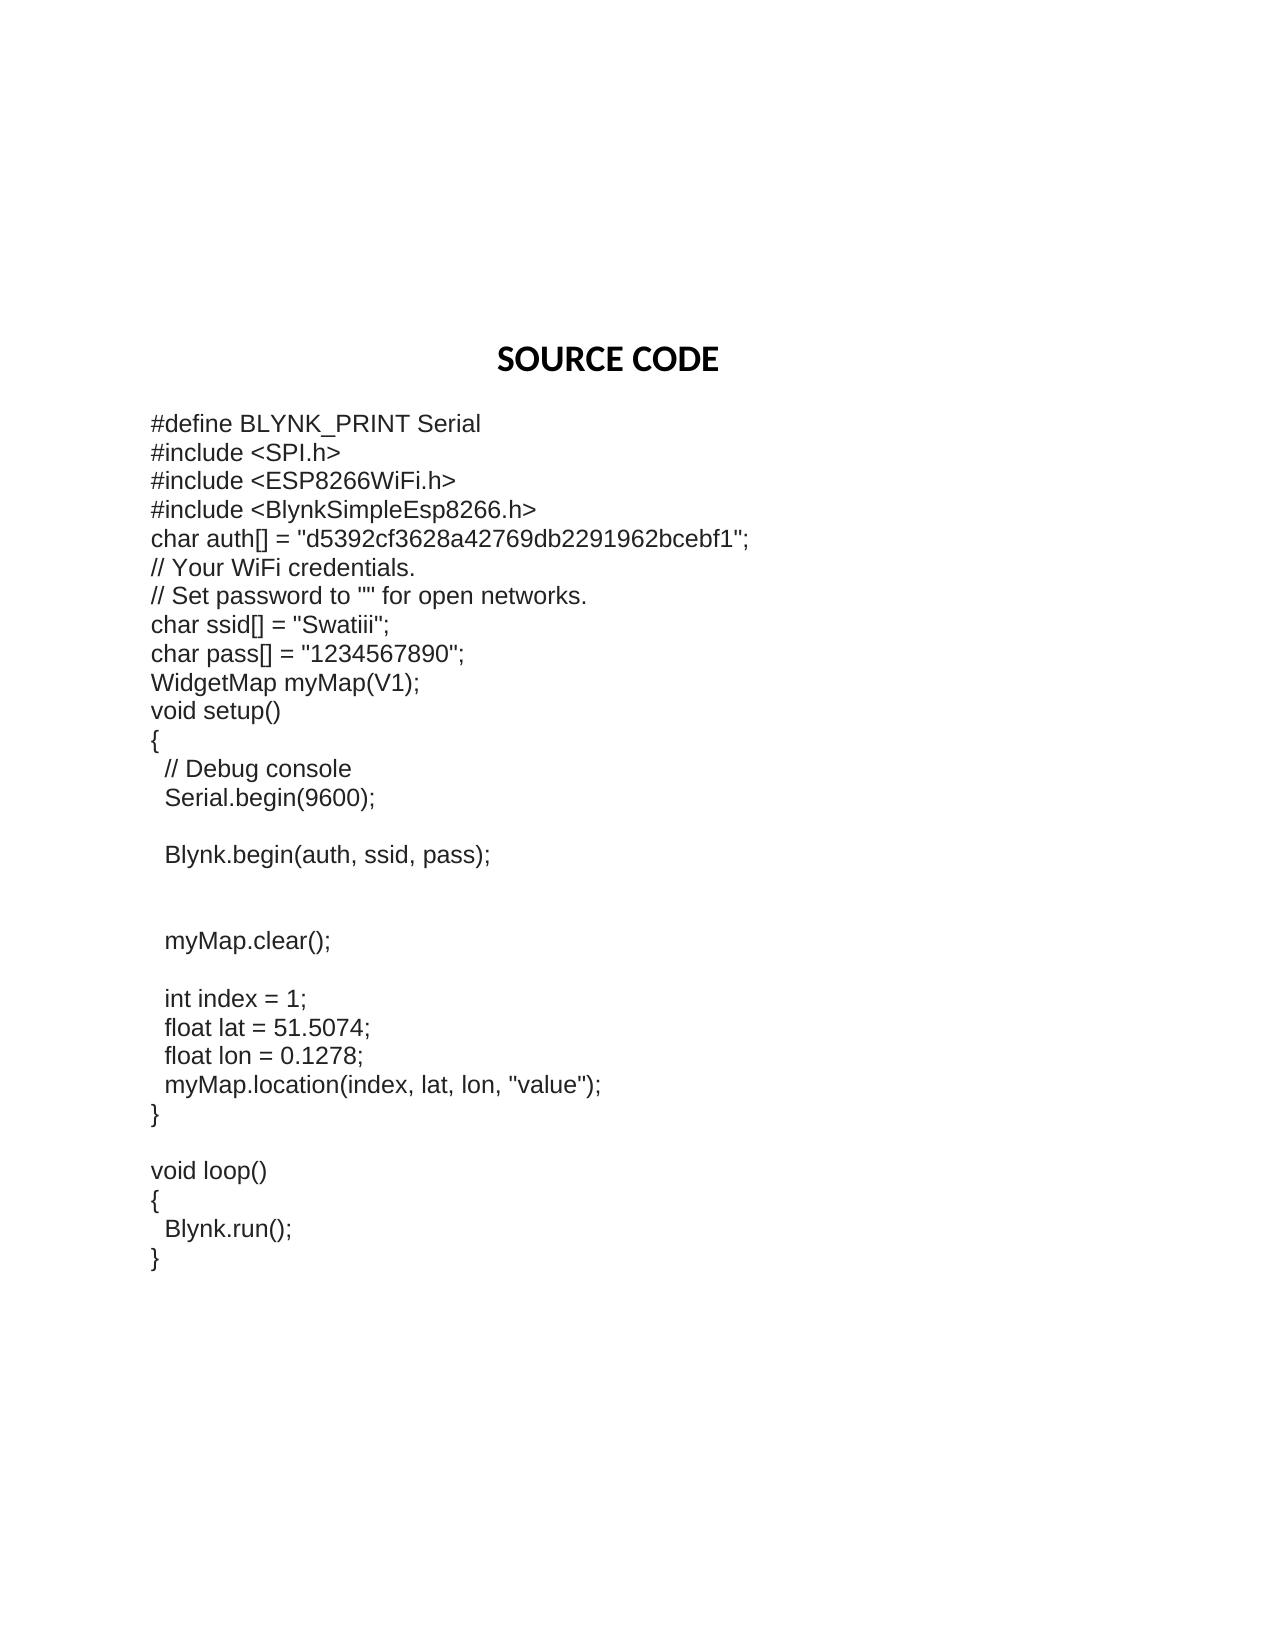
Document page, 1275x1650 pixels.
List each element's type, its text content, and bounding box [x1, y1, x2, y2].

table_header #define BLYNK_PRINT Serial #include <SPI.h> #include <ESP8266WiFi.h> #include <BlynkSimpleEsp8266.h> char auth[] = "d5392cf3628a42769db2291962bcebf1"; // Your WiFi credentials. // Set password to "" for open networks. char ssid[] = "Swatiii"; char pass[] = "1234567890"; WidgetMap myMap(V1); void setup() { // Debug console Serial.begin(9600); Blynk.begin(auth, ssid, pass); myMap.clear(); int index = 1; float lat = 51.5074; float lon = 0.1278; myMap.location(index, lat, lon, "value"); } void loop() { Blynk.run(); } [151, 409, 1275, 1300]
text SOURCE CODE [150, 335, 1125, 381]
